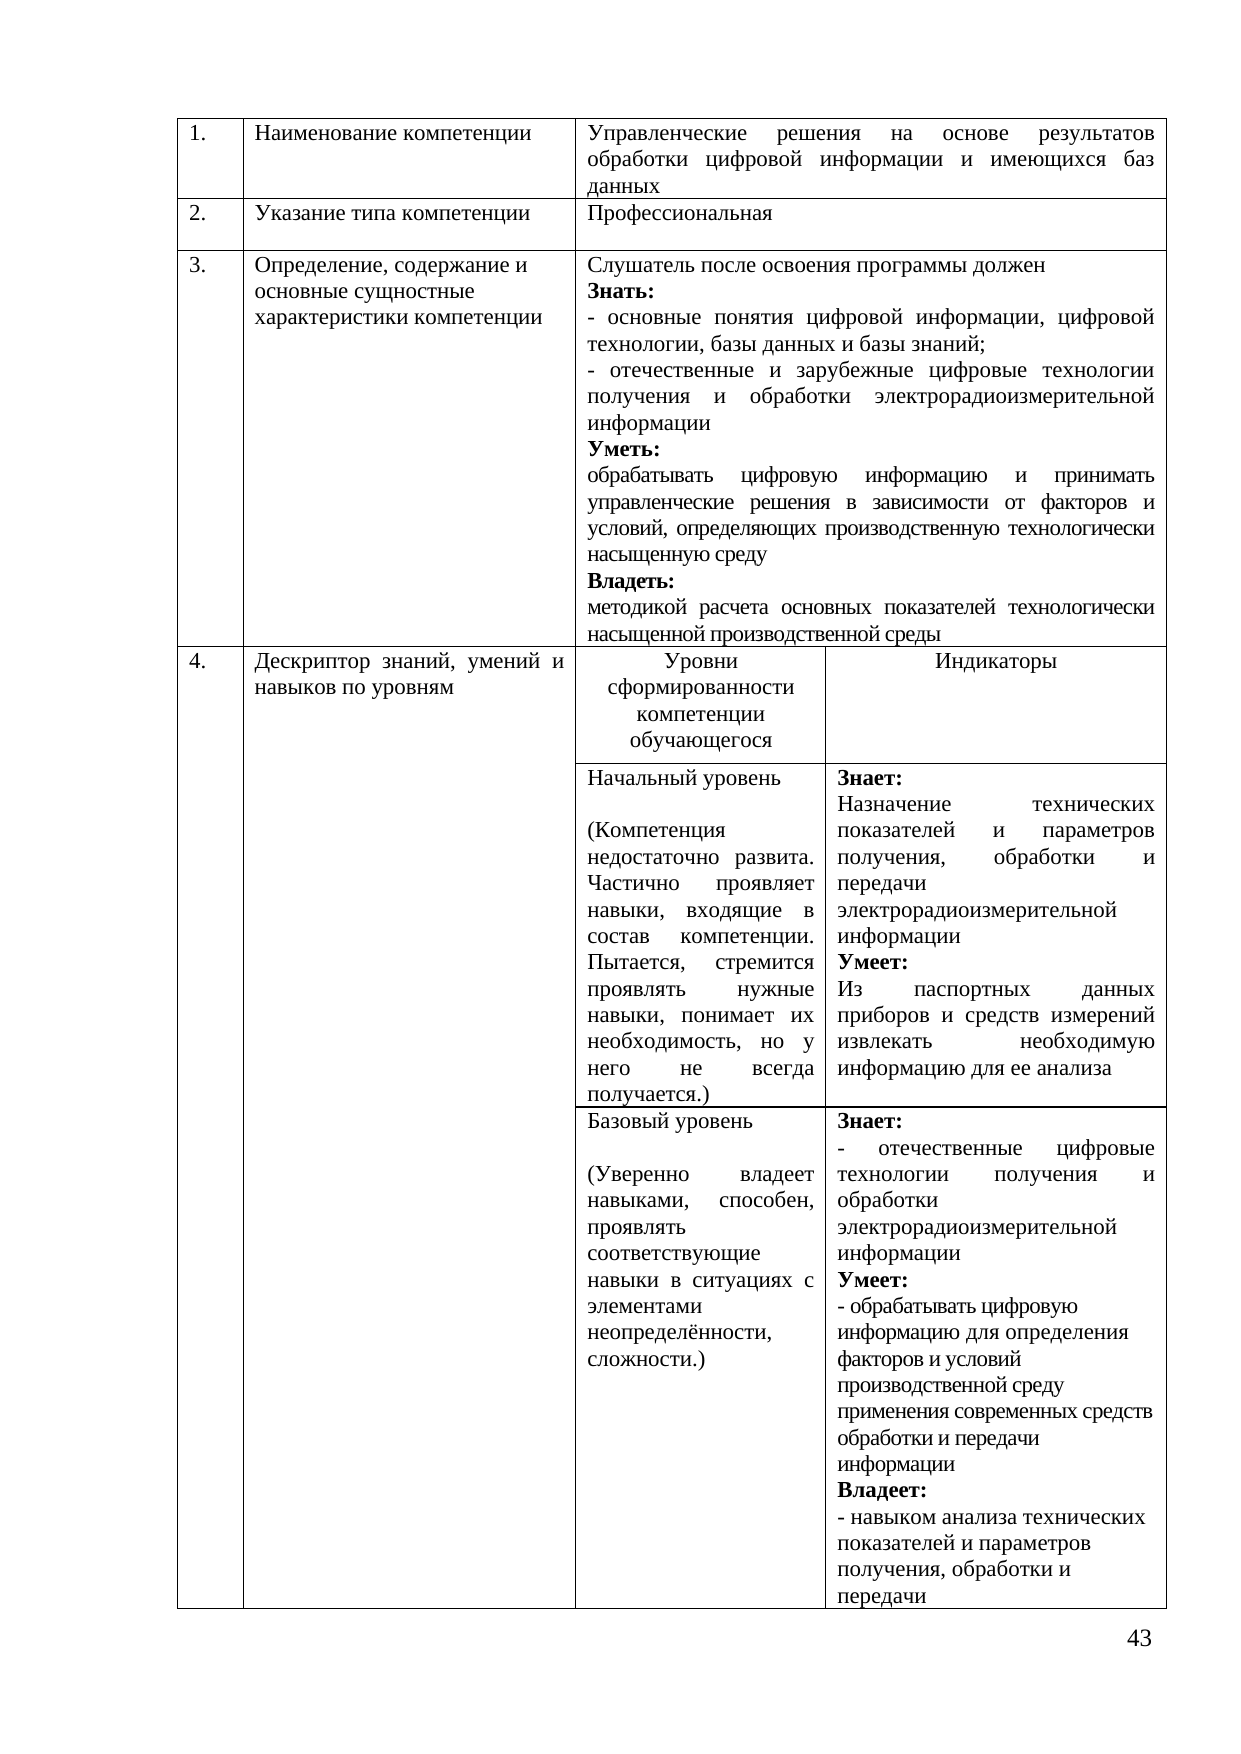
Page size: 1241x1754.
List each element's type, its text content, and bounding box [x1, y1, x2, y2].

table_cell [576, 1108, 825, 1608]
table_cell 2. [178, 199, 243, 249]
table_cell 3. [178, 251, 243, 646]
table_cell Начальный уровень (Компетенция недостаточно развита. Частично проявляет навыки, входящие в состав компетенции. Пытается, стремится проявлять нужные навыки, понимает их необходимость, но у него не всегда получается.) [576, 764, 825, 1106]
table_cell Определение, содержание и основные сущностные характеристики компетенции [244, 251, 575, 646]
table_cell Указание типа компетенции [244, 199, 575, 249]
table_cell Знает: Назначение технических показателей и параметров получения, обработки и передачи электрорадиоизмерительной информации Умеет: Из паспортных данных приборов и средств измерений извлекать необходимую информацию для ее анализа [826, 764, 1166, 1106]
table_header Наименование компетенции [244, 119, 575, 198]
table_header Управленческие решения на основе результатов обработки цифровой информации и имеющихся баз данных [576, 119, 1166, 198]
table_header 1. [178, 119, 243, 198]
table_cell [826, 1108, 1166, 1608]
table_cell Дескриптор знаний, умений и навыков по уровням [244, 647, 575, 1608]
table_cell Профессиональная [576, 199, 1166, 249]
table_cell 4. [178, 647, 243, 1608]
table_cell Слушатель после освоения программы должен Знать: - основные понятия цифровой информации, цифровой технологии, базы данных и базы знаний; - отечественные и зарубежные цифровые технологии получения и обработки электрорадиоизмерительной информации Уметь: обрабатывать цифровую информацию и принимать управленческие решения в зависимости от факторов и условий, определяющих производственную технологически насыщенную среду Владеть: методикой расчета основных показателей технологически насыщенной производственной среды [576, 251, 1166, 646]
table_cell Уровни сформированности компетенции обучающегося [576, 647, 825, 763]
table_cell Индикаторы [826, 647, 1166, 763]
